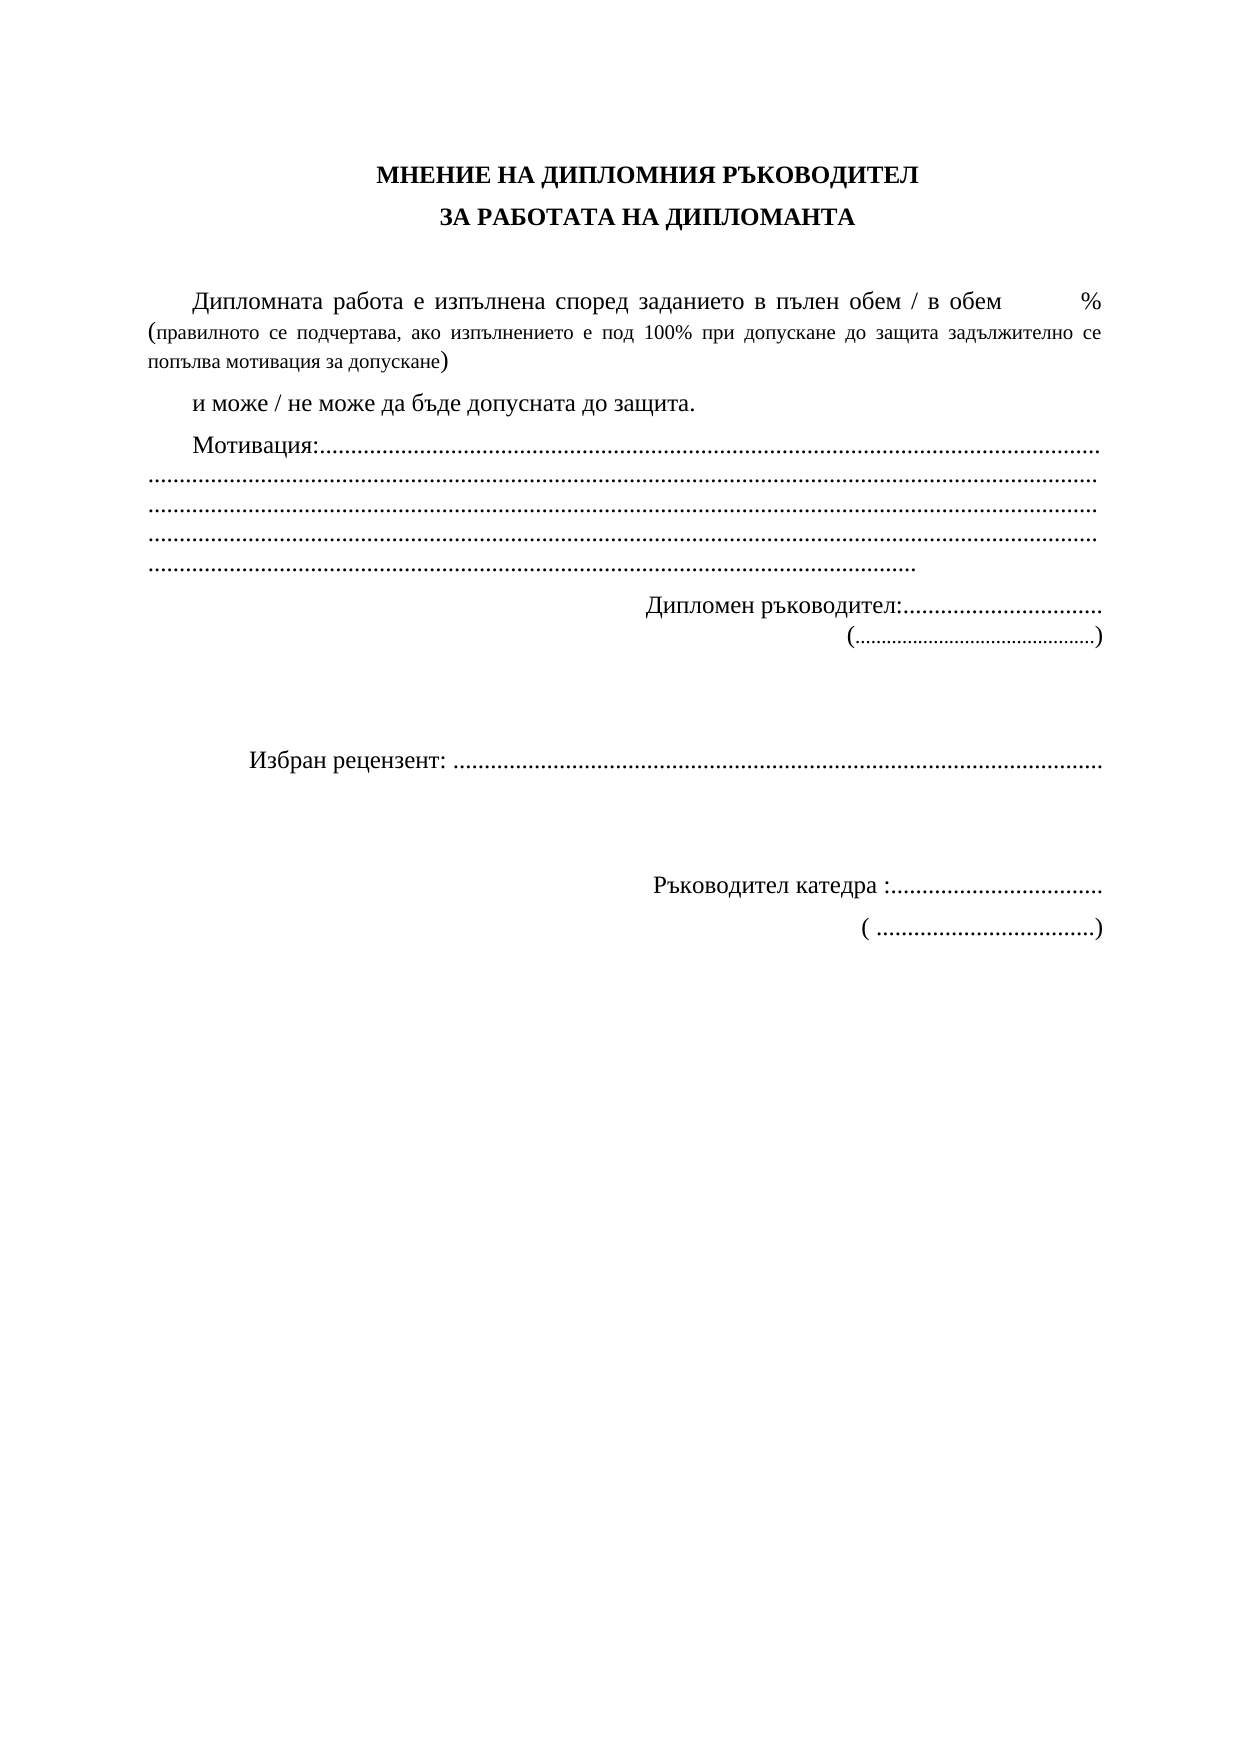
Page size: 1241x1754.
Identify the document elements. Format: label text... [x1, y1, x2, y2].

subtitle Ръководител катедра :.................................. [148, 870, 1103, 898]
subtitle и може / не може да бъде допусната до защита. [148, 388, 1103, 416]
subtitle Избран рецензент: ........................................................................................................ [148, 745, 1103, 773]
subtitle Дипломната работа е изпълнена според заданието в пълен обем / в обем % (правилното се подчертава, ако изпълнението е под 100% при допускане до защита задължително се попълва мотивация за допускане) [148, 286, 1103, 374]
subtitle МНЕНИЕ НА ДИПЛОМНИЯ РЪКОВОДИТЕЛ [148, 160, 1103, 189]
subtitle ( ...................................) [148, 912, 1103, 941]
subtitle Дипломен ръководител:................................ (..............................................) [148, 590, 1103, 648]
subtitle Мотивация:................................................................................................................................................................................................................................................................................................................................................................................................................................................................................................................................................................................................................................................................................................................................ [148, 430, 1103, 577]
subtitle ЗА РАБОТАТА НА ДИПЛОМАНТА [148, 202, 1103, 231]
